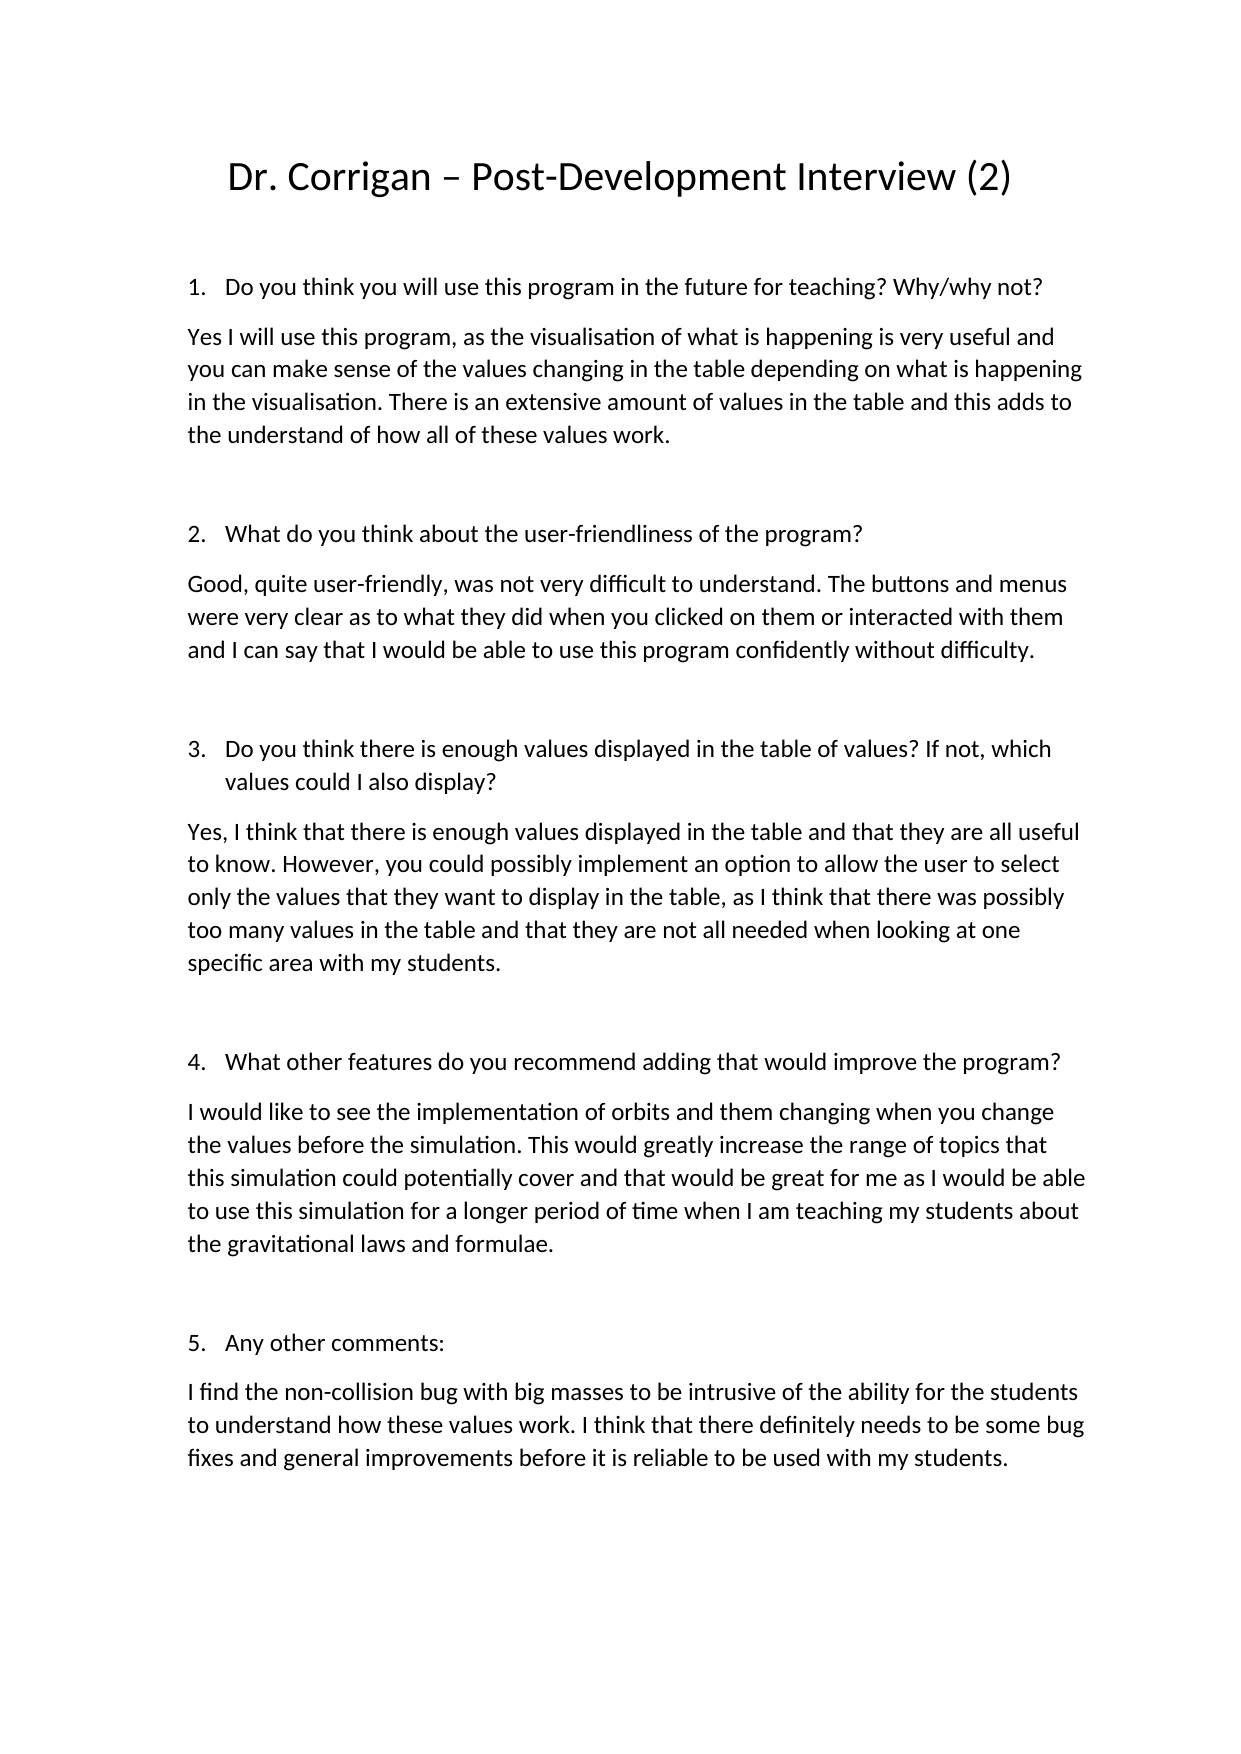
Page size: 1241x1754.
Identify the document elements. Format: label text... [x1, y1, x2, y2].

list Do you think you will use this program in the future for teaching? Why/why not? [187, 271, 1090, 302]
list Any other comments: [187, 1327, 1090, 1357]
list Do you think there is enough values displayed in the table of values? If not, which values could I also display? [187, 733, 1090, 797]
text Dr. Corrigan – Post-Development Interview (2) [150, 150, 1090, 201]
text I would like to see the implementation of orbits and them changing when you change the values before the simulation. This would greatly increase the range of topics that this simulation could potentially cover and that would be great for me as I would be able to use this simulation for a longer period of time when I am teaching my students about the gravitational laws and formulae. [187, 1096, 1090, 1258]
list What do you think about the user-friendliness of the program? [187, 519, 1090, 549]
text I find the non-collision bug with big masses to be intrusive of the ability for the students to understand how these values work. I think that there definitely needs to be some bug fixes and general improvements before it is reliable to be used with my students. [187, 1377, 1090, 1473]
list What other features do you recommend adding that would improve the program? [187, 1047, 1090, 1077]
text Good, quite user-friendly, was not very difficult to understand. The buttons and menus were very clear as to what they did when you clicked on them or interacted with them and I can say that I would be able to use this program confidently without difficulty. [187, 568, 1090, 664]
text Yes I will use this program, as the visualisation of what is happening is very useful and you can make sense of the values changing in the table depending on what is happening in the visualisation. There is an extensive amount of values in the table and this adds to the understand of how all of these values work. [187, 321, 1090, 450]
text Yes, I think that there is enough values displayed in the table and that they are all useful to know. However, you could possibly implement an option to allow the user to select only the values that they want to display in the table, as I think that there was possibly too many values in the table and that they are not all needed when looking at one specific area with my students. [187, 816, 1090, 978]
